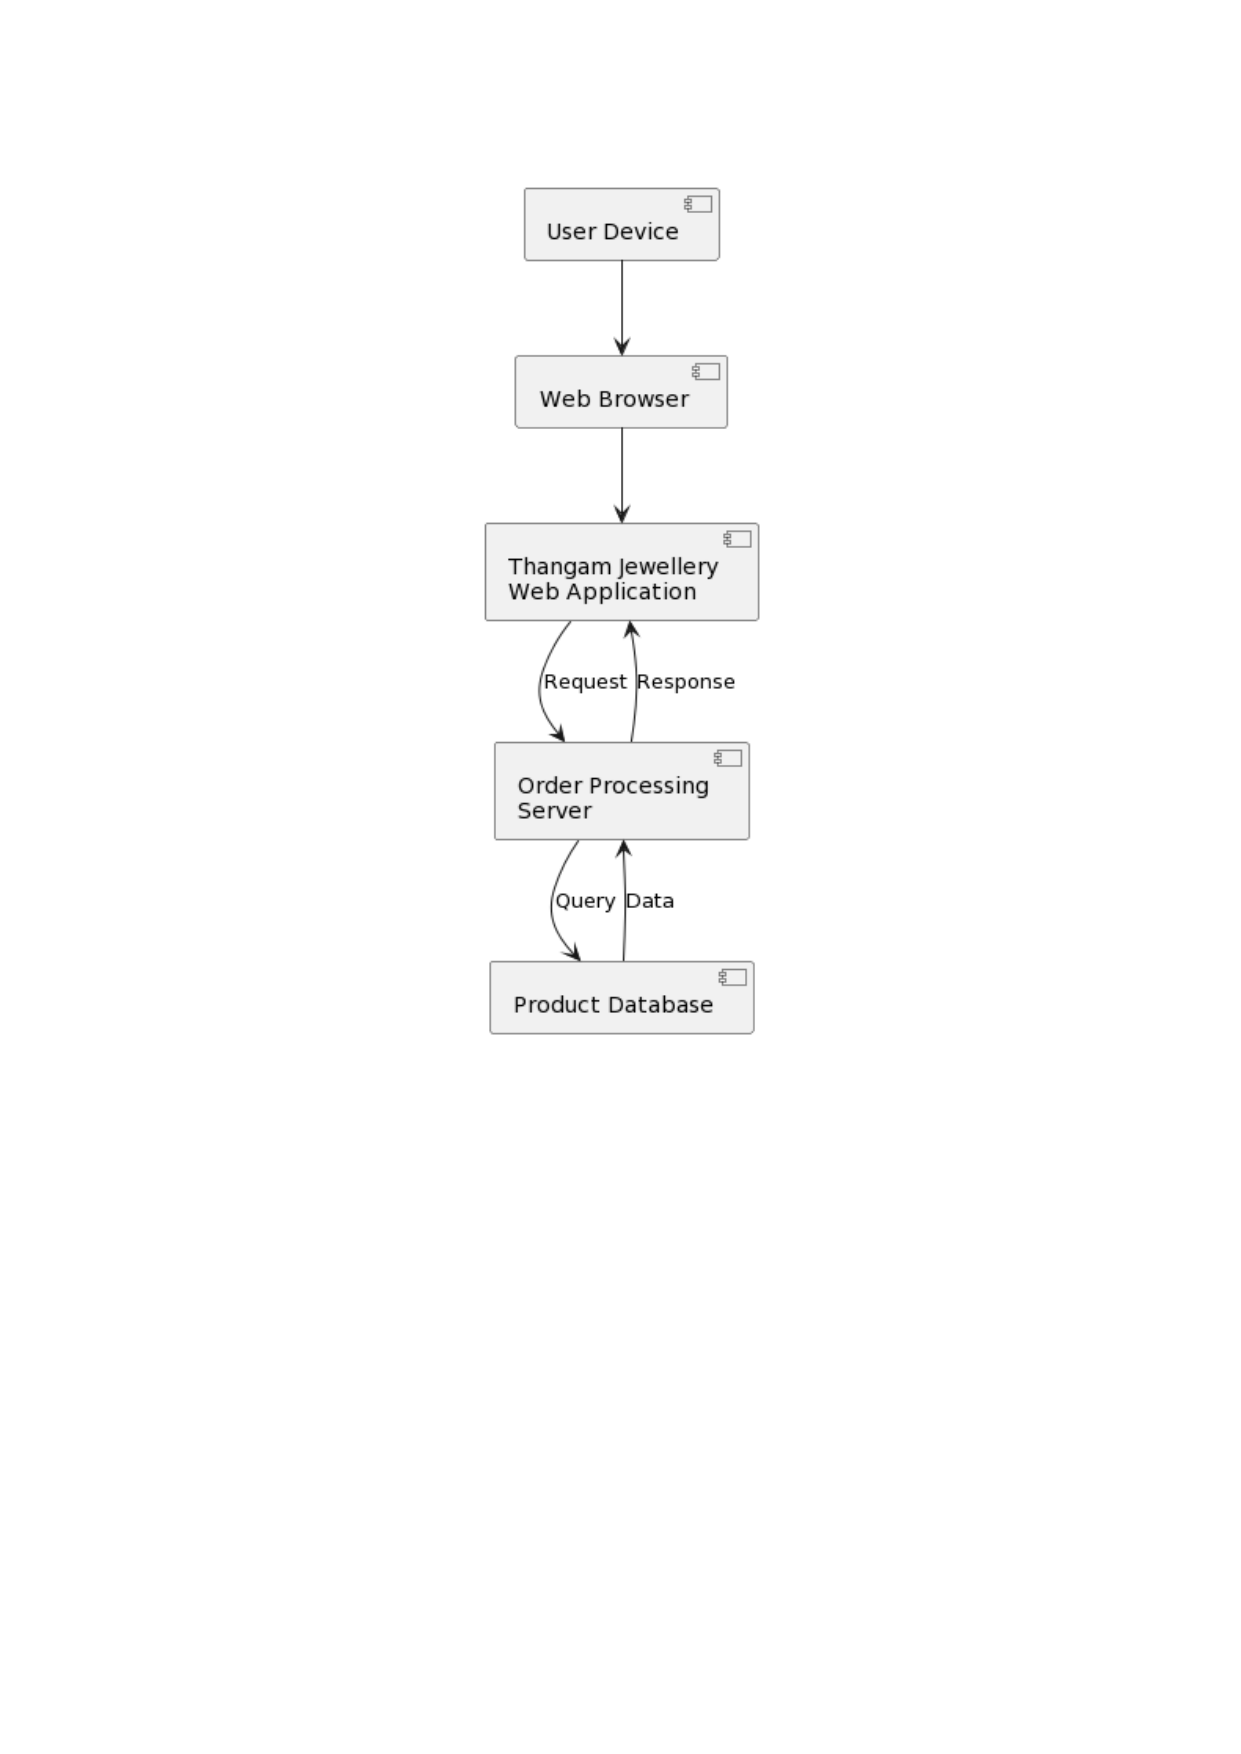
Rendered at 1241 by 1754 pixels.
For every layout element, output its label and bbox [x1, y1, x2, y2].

picture [474, 178, 766, 1041]
